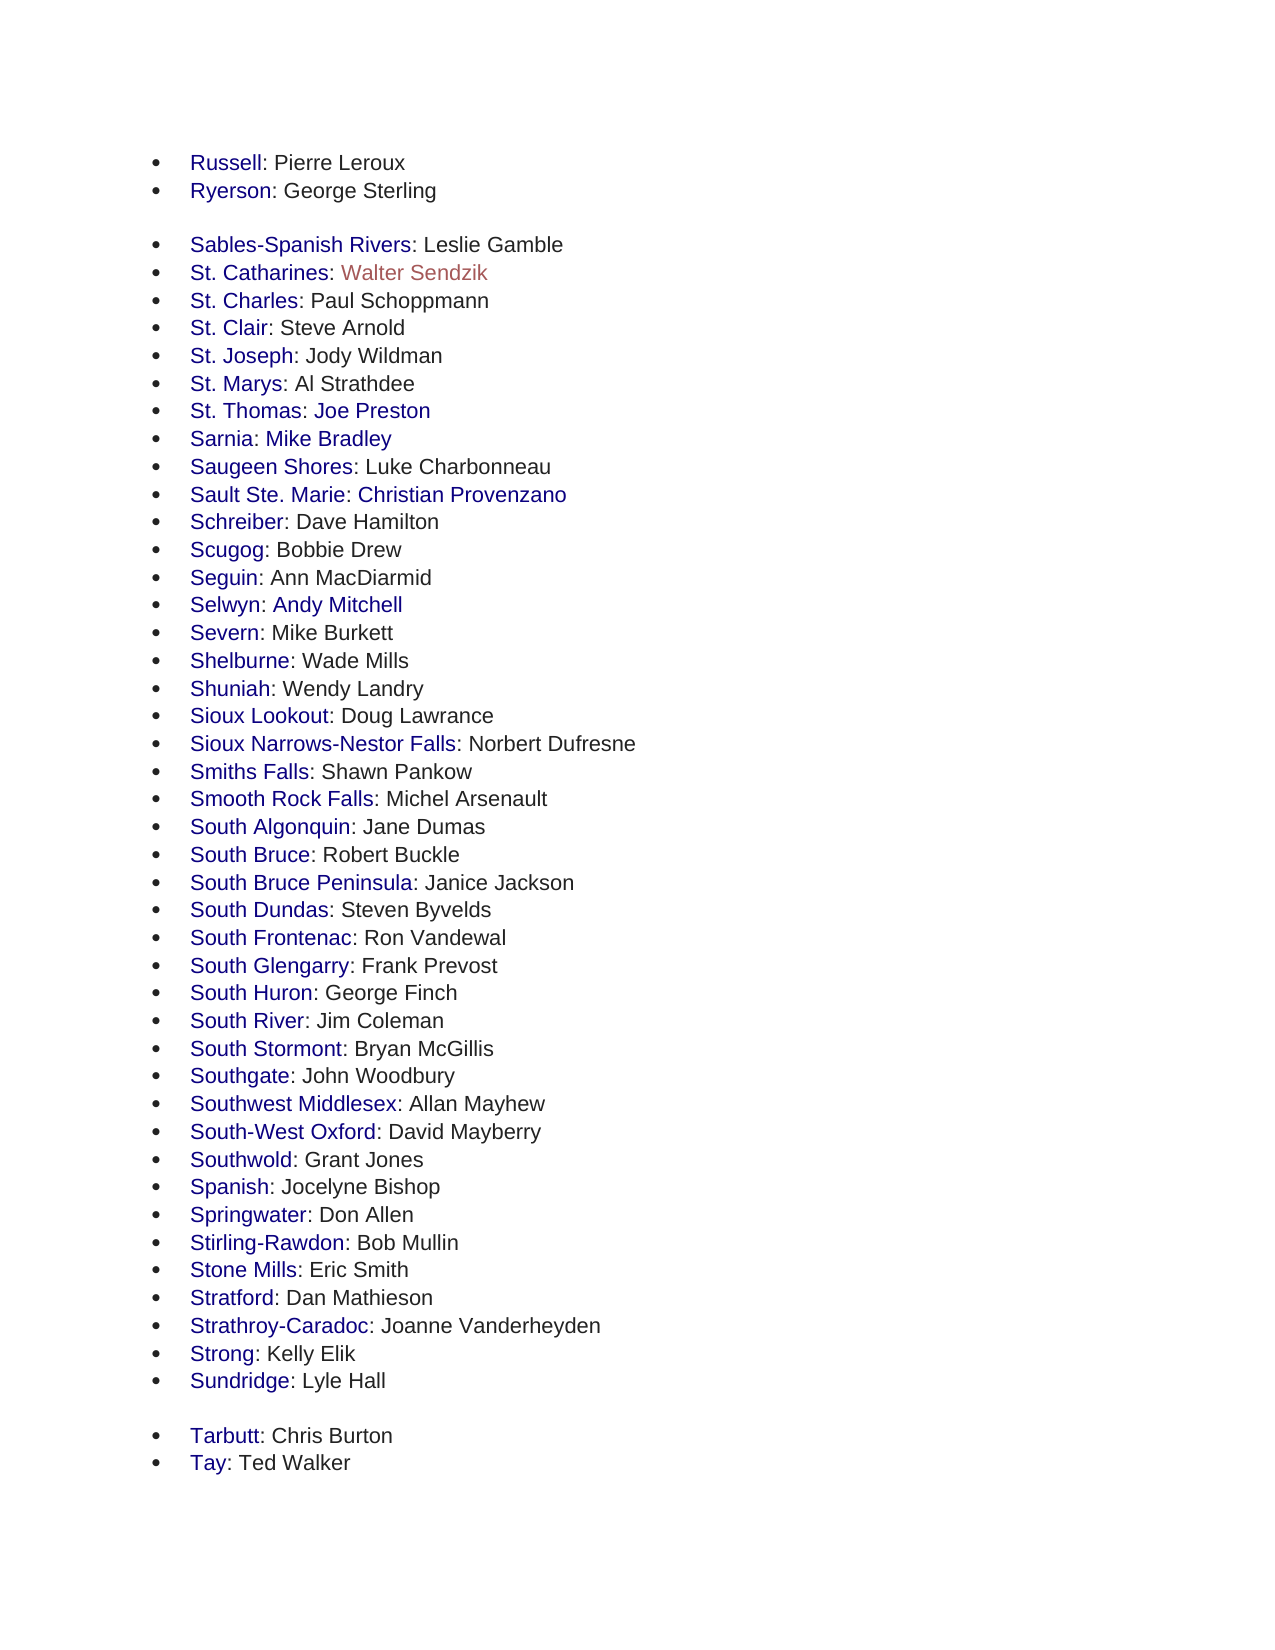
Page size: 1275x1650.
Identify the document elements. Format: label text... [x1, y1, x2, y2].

list St. Charles: Paul Schoppmann [152, 287, 1125, 313]
list South Frontenac: Ron Vandewal [152, 925, 1125, 950]
list Smooth Rock Falls: Michel Arsenault [152, 786, 1125, 811]
list Tarbutt: Chris Burton [152, 1422, 1125, 1448]
list Sault Ste. Marie: Christian Provenzano [152, 481, 1125, 507]
list St. Catharines: Walter Sendzik [152, 260, 1125, 285]
list Severn: Mike Burkett [152, 620, 1125, 645]
list Southwest Middlesex: Allan Mayhew [152, 1091, 1125, 1116]
list South Algonquin: Jane Dumas [152, 814, 1125, 839]
list South Dundas: Steven Byvelds [152, 897, 1125, 922]
list Strong: Kelly Elik [152, 1340, 1125, 1366]
list St. Joseph: Jody Wildman [152, 343, 1125, 368]
list South Huron: George Finch [152, 980, 1125, 1005]
list St. Thomas: Joe Preston [152, 398, 1125, 423]
list Sundridge: Lyle Hall [152, 1368, 1125, 1393]
list Stone Mills: Eric Smith [152, 1257, 1125, 1282]
list Saugeen Shores: Luke Charbonneau [152, 454, 1125, 479]
list Spanish: Jocelyne Bishop [152, 1174, 1125, 1199]
list South Bruce Peninsula: Janice Jackson [152, 869, 1125, 894]
list Ryerson: George Sterling [152, 178, 1125, 203]
list Seguin: Ann MacDiarmid [152, 564, 1125, 590]
list Scugog: Bobbie Drew [152, 537, 1125, 562]
list Sioux Narrows-Nestor Falls: Norbert Dufresne [152, 731, 1125, 756]
list Tay: Ted Walker [152, 1450, 1125, 1475]
list Southgate: John Woodbury [152, 1063, 1125, 1088]
list Shelburne: Wade Mills [152, 648, 1125, 673]
list South River: Jim Coleman [152, 1008, 1125, 1033]
list Strathroy-Caradoc: Joanne Vanderheyden [152, 1313, 1125, 1338]
list Sioux Lookout: Doug Lawrance [152, 703, 1125, 728]
list Stratford: Dan Mathieson [152, 1285, 1125, 1310]
list South Bruce: Robert Buckle [152, 842, 1125, 867]
list Shuniah: Wendy Landry [152, 675, 1125, 701]
list Selwyn: Andy Mitchell [152, 592, 1125, 617]
list Southwold: Grant Jones [152, 1146, 1125, 1172]
list Sarnia: Mike Bradley [152, 426, 1125, 451]
list St. Clair: Steve Arnold [152, 315, 1125, 340]
list South-West Oxford: David Mayberry [152, 1119, 1125, 1144]
list South Stormont: Bryan McGillis [152, 1036, 1125, 1061]
list Smiths Falls: Shawn Pankow [152, 758, 1125, 784]
list Sables-Spanish Rivers: Leslie Gamble [152, 232, 1125, 257]
list St. Marys: Al Strathdee [152, 371, 1125, 396]
list Schreiber: Dave Hamilton [152, 509, 1125, 534]
list Springwater: Don Allen [152, 1202, 1125, 1227]
list Russell: Pierre Leroux [152, 150, 1125, 175]
list Stirling-Rawdon: Bob Mullin [152, 1229, 1125, 1255]
list South Glengarry: Frank Prevost [152, 952, 1125, 978]
